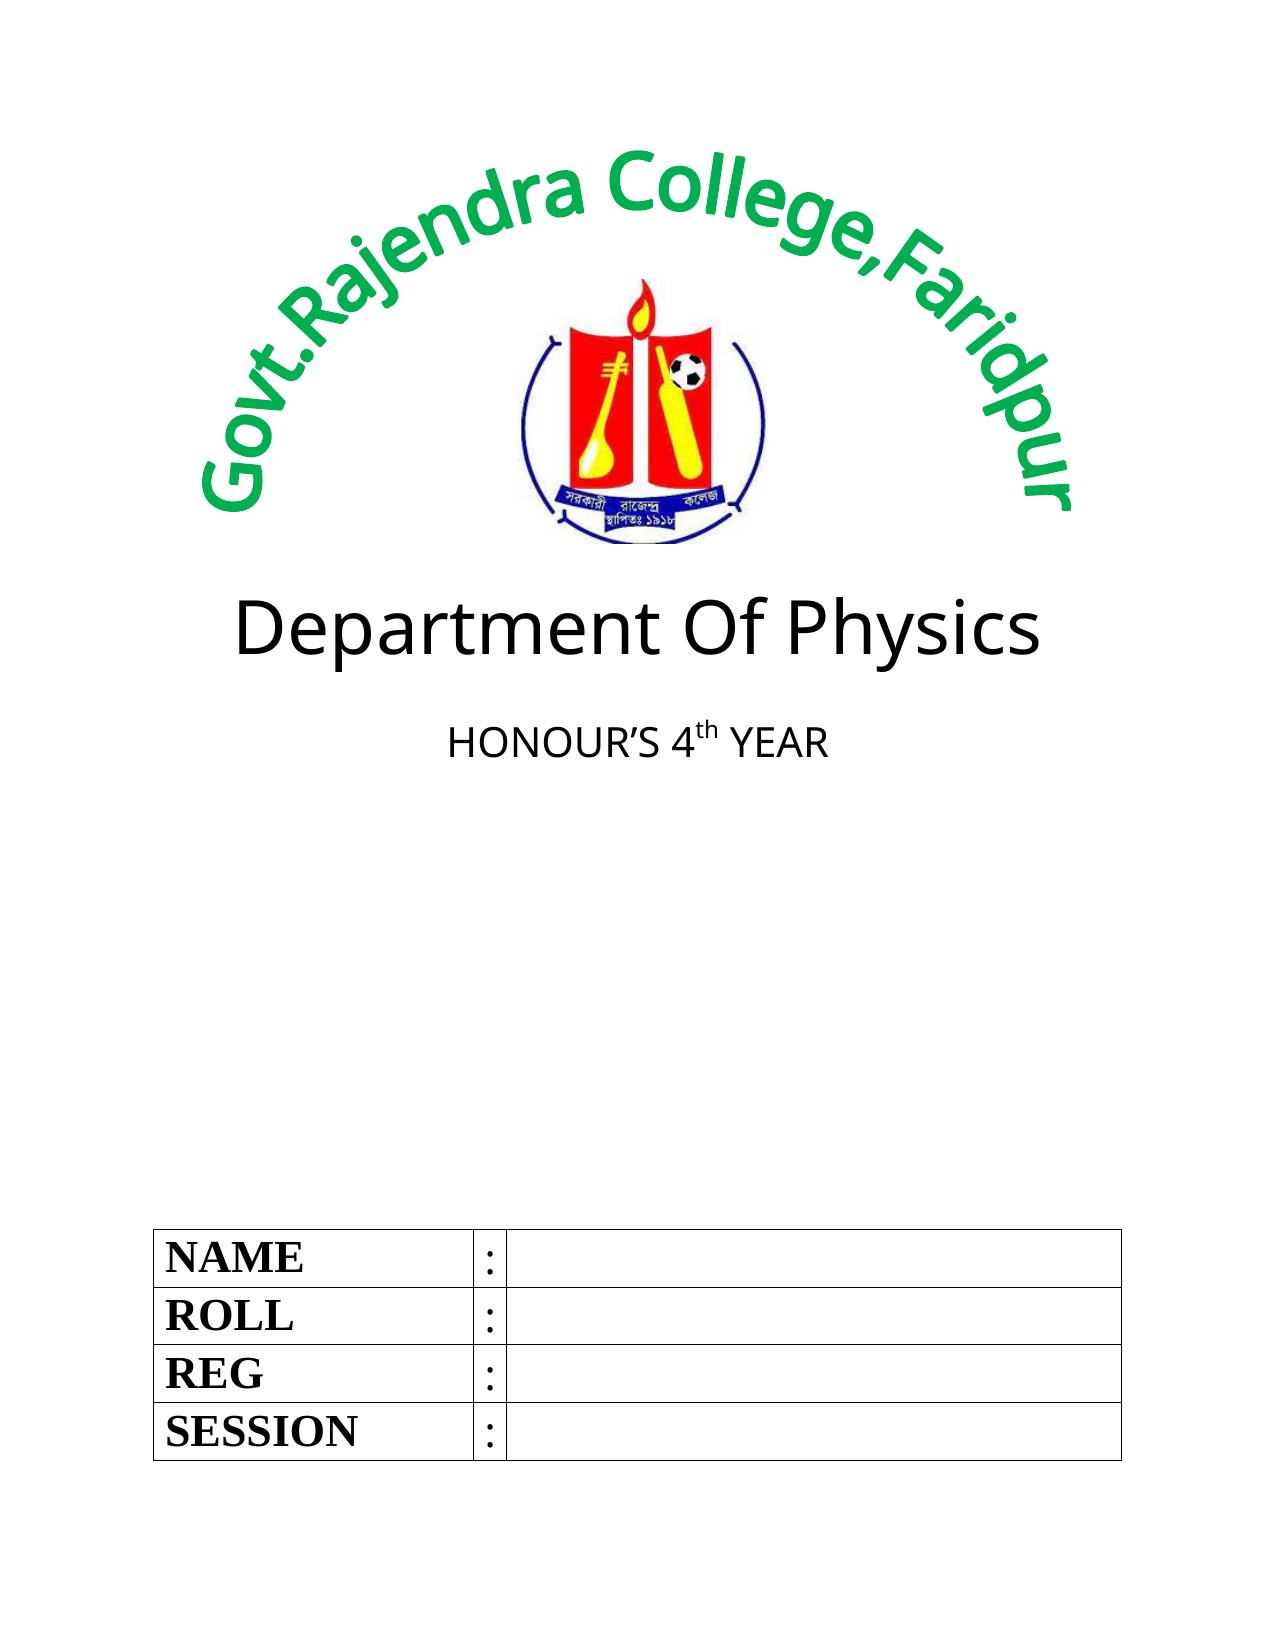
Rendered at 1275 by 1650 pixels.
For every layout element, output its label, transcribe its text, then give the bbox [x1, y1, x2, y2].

table_cell [507, 1403, 1121, 1460]
table_cell ROLL [154, 1288, 473, 1344]
table_cell : [474, 1345, 506, 1402]
picture [518, 279, 769, 544]
table_cell [507, 1345, 1121, 1402]
table_cell SESSION [154, 1403, 473, 1460]
table_cell [507, 1288, 1121, 1344]
table_header NAME [154, 1230, 473, 1287]
table_cell : [474, 1288, 506, 1344]
text Department Of Physics [150, 574, 1125, 676]
text HONOUR’S 4th YEAR [150, 712, 1125, 769]
table_header : [474, 1230, 506, 1287]
table_cell REG [154, 1345, 473, 1402]
table_header [507, 1230, 1121, 1287]
table_cell : [474, 1403, 506, 1460]
